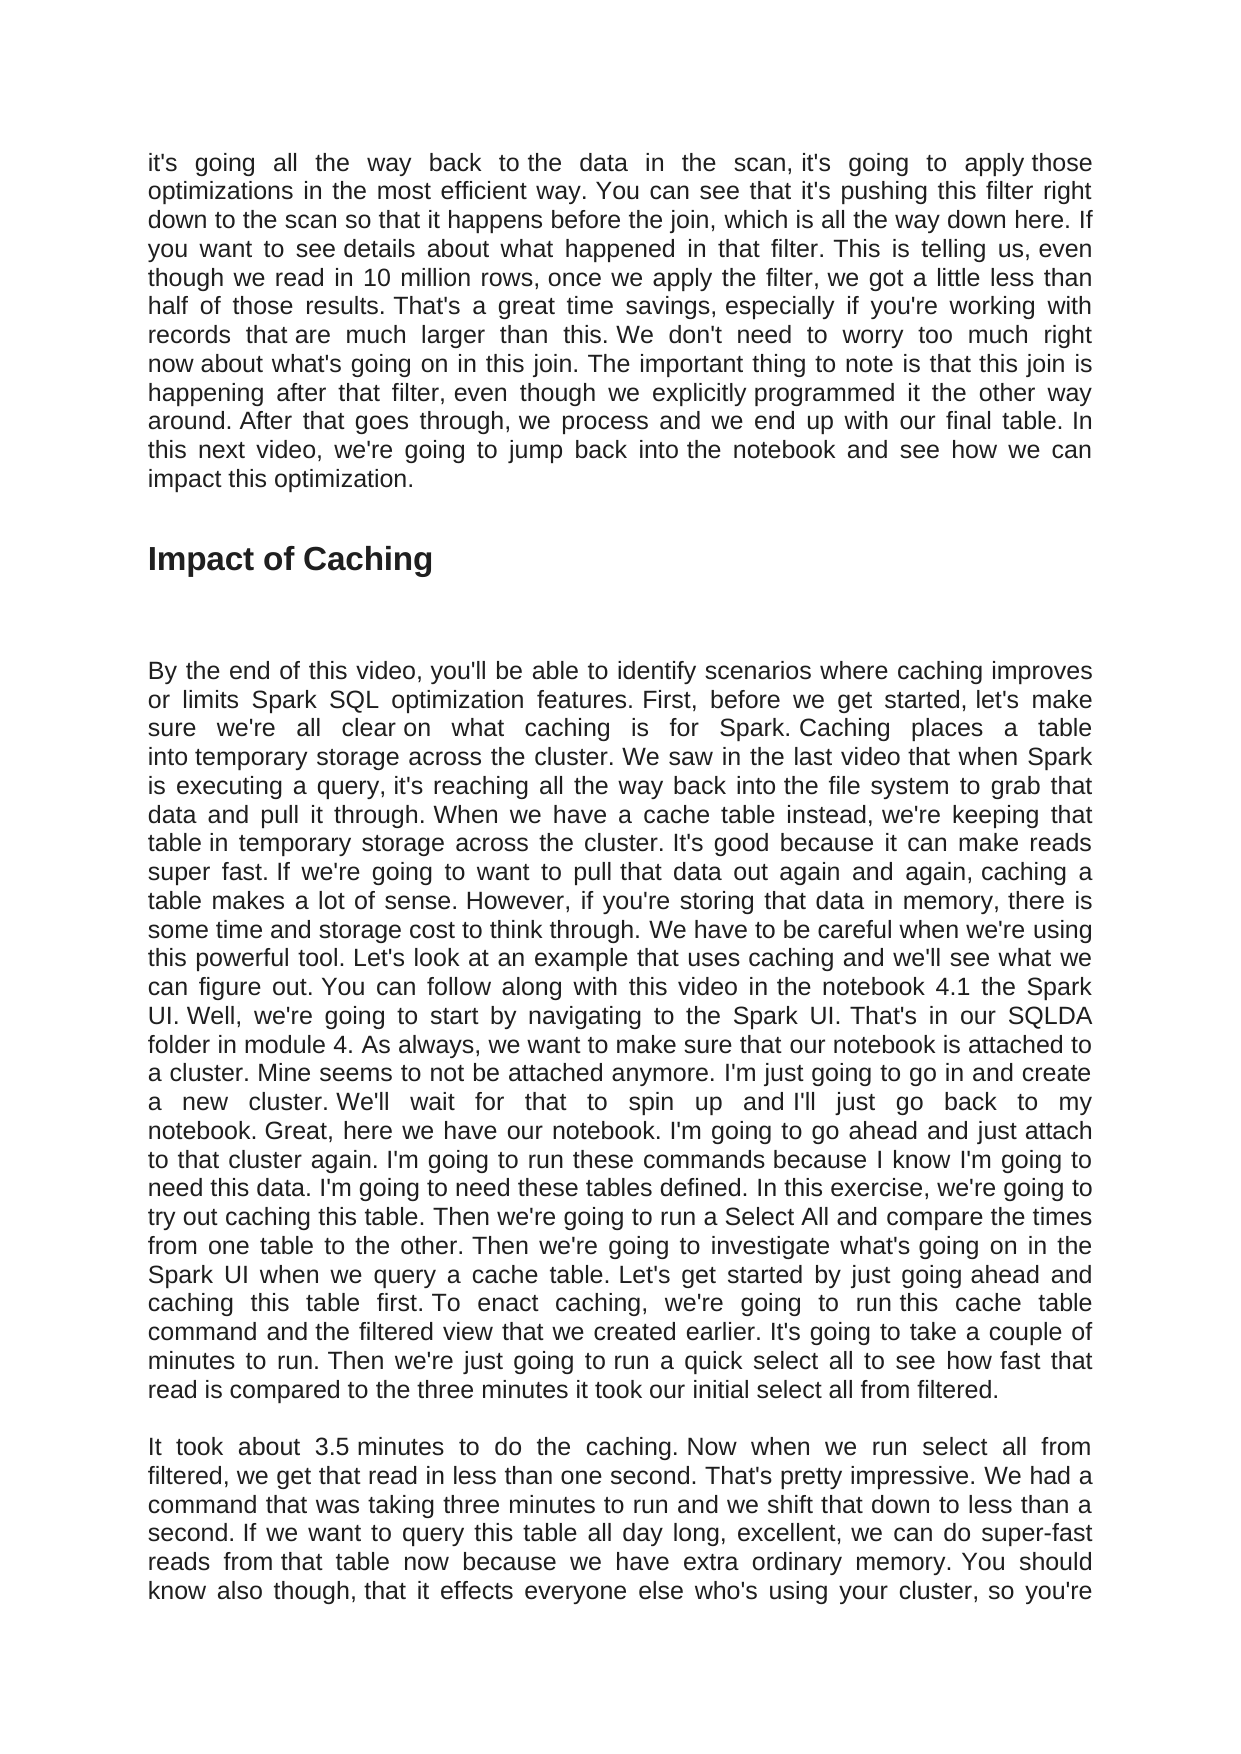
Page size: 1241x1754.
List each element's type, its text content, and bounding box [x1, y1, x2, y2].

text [148, 1432, 1093, 1605]
subtitle Impact of Caching [148, 539, 1093, 578]
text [148, 148, 1093, 493]
text By the end of this video, you'll be able to identify scenarios where caching improves or limits Spark SQL optimization features. First, before we get started, let's make sure we're all clear on what caching is for Spark. Caching places a table into temporary storage across the cluster. We saw in the last video that when Spark is executing a query, it's reaching all the way back into the file system to grab that data and pull it through. When we have a cache table instead, we're keeping that table in temporary storage across the cluster. It's good because it can make reads super fast. If we're going to want to pull that data out again and again, caching a table makes a lot of sense. However, if you're storing that data in memory, there is some time and storage cost to think through. We have to be careful when we're using this powerful tool. Let's look at an example that uses caching and we'll see what we can figure out. You can follow along with this video in the notebook 4.1 the Spark UI. Well, we're going to start by navigating to the Spark UI. That's in our SQLDA folder in module 4. As always, we want to make sure that our notebook is attached to a cluster. Mine seems to not be attached anymore. I'm just going to go in and create a new cluster. We'll wait for that to spin up and I'll just go back to my notebook. Great, here we have our notebook. I'm going to go ahead and just attach to that cluster again. I'm going to run these commands because I know I'm going to need this data. I'm going to need these tables defined. In this exercise, we're going to try out caching this table. Then we're going to run a Select All and compare the times from one table to the other. Then we're going to investigate what's going on in the Spark UI when we query a cache table. Let's get started by just going ahead and caching this table first. To enact caching, we're going to run this cache table command and the filtered view that we created earlier. It's going to take a couple of minutes to run. Then we're just going to run a quick select all to see how fast that read is compared to the three minutes it took our initial select all from filtered. [148, 656, 1093, 1403]
